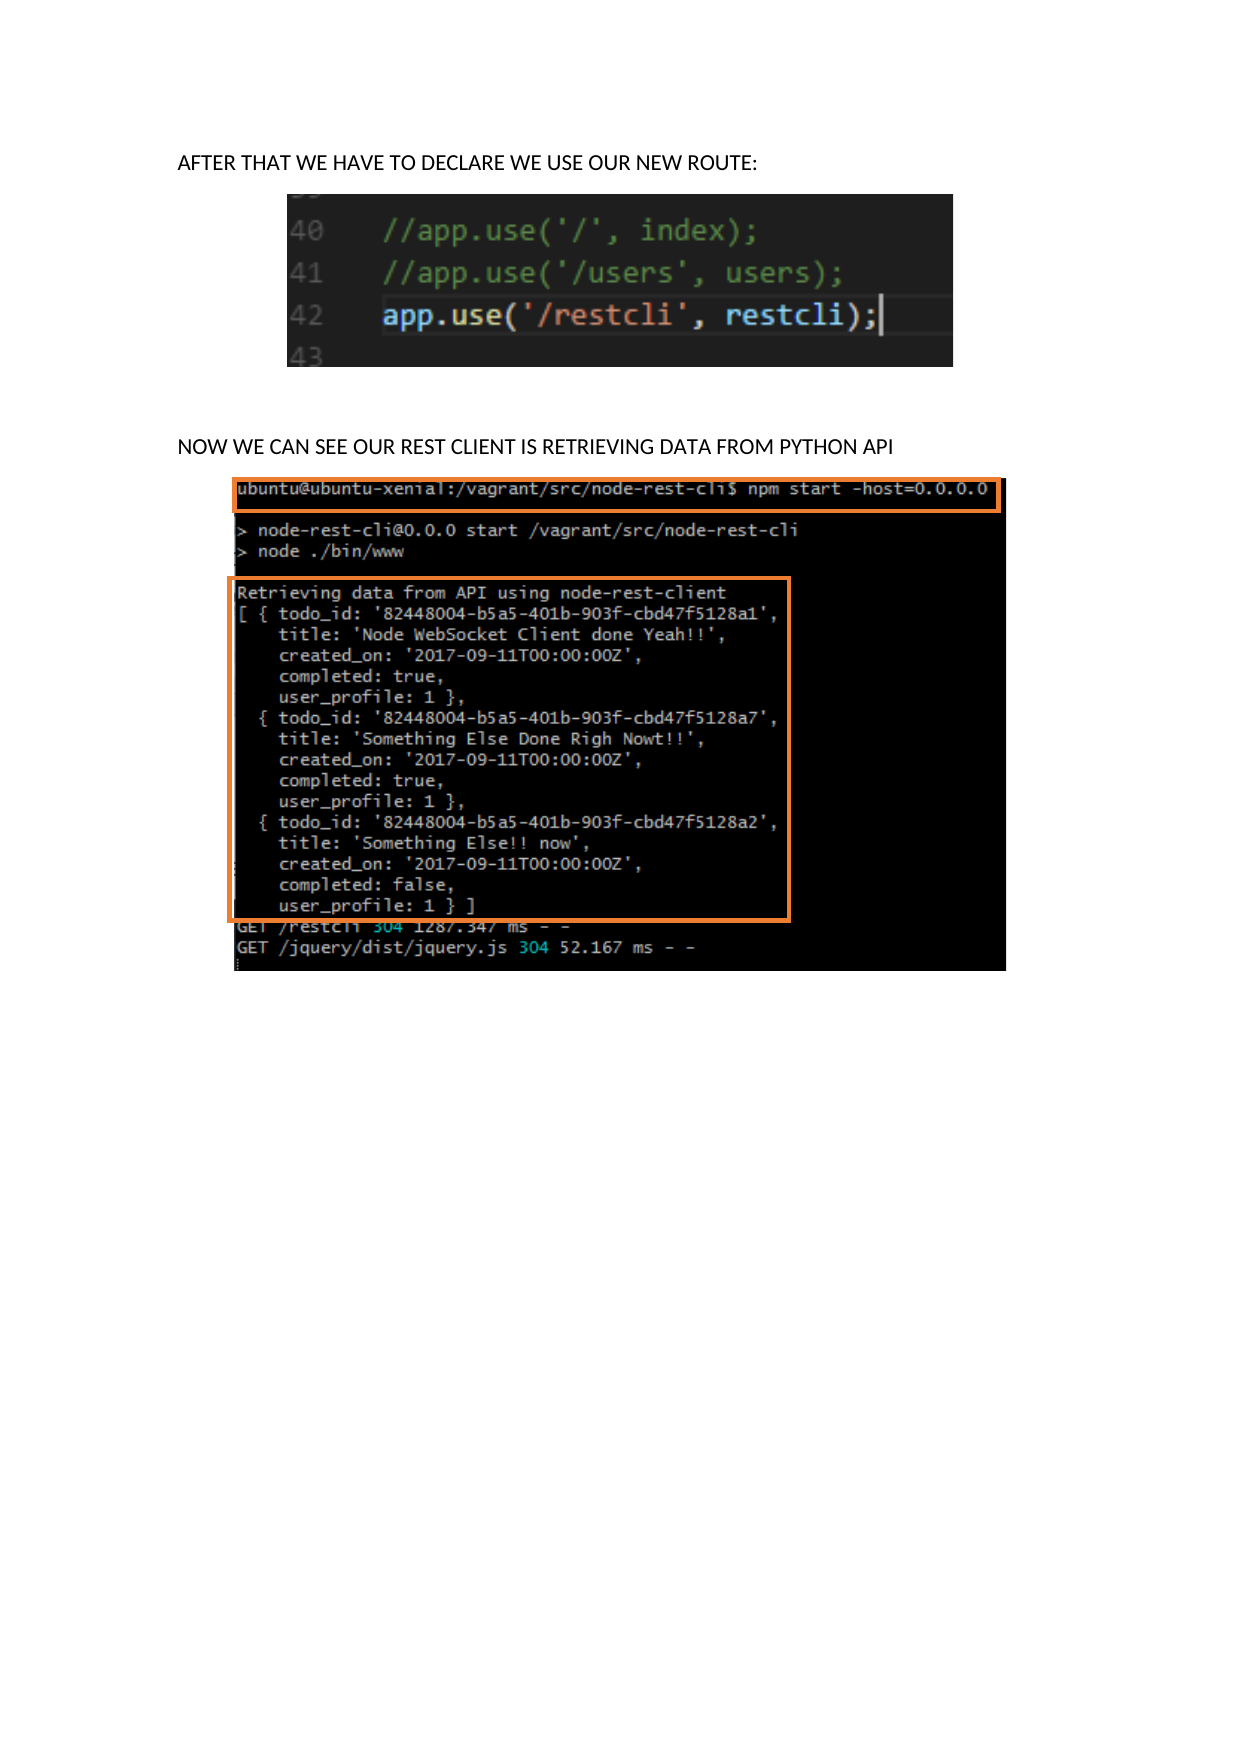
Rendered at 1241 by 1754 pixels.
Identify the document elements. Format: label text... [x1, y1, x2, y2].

picture [234, 580, 787, 918]
picture [237, 482, 996, 509]
picture [234, 478, 1007, 971]
text AFTER THAT WE HAVE TO DECLARE WE USE OUR NEW ROUTE: [177, 148, 1063, 176]
text NOW WE CAN SEE OUR REST CLIENT IS RETRIEVING DATA FROM PYTHON API [177, 432, 1063, 460]
picture [287, 194, 954, 367]
